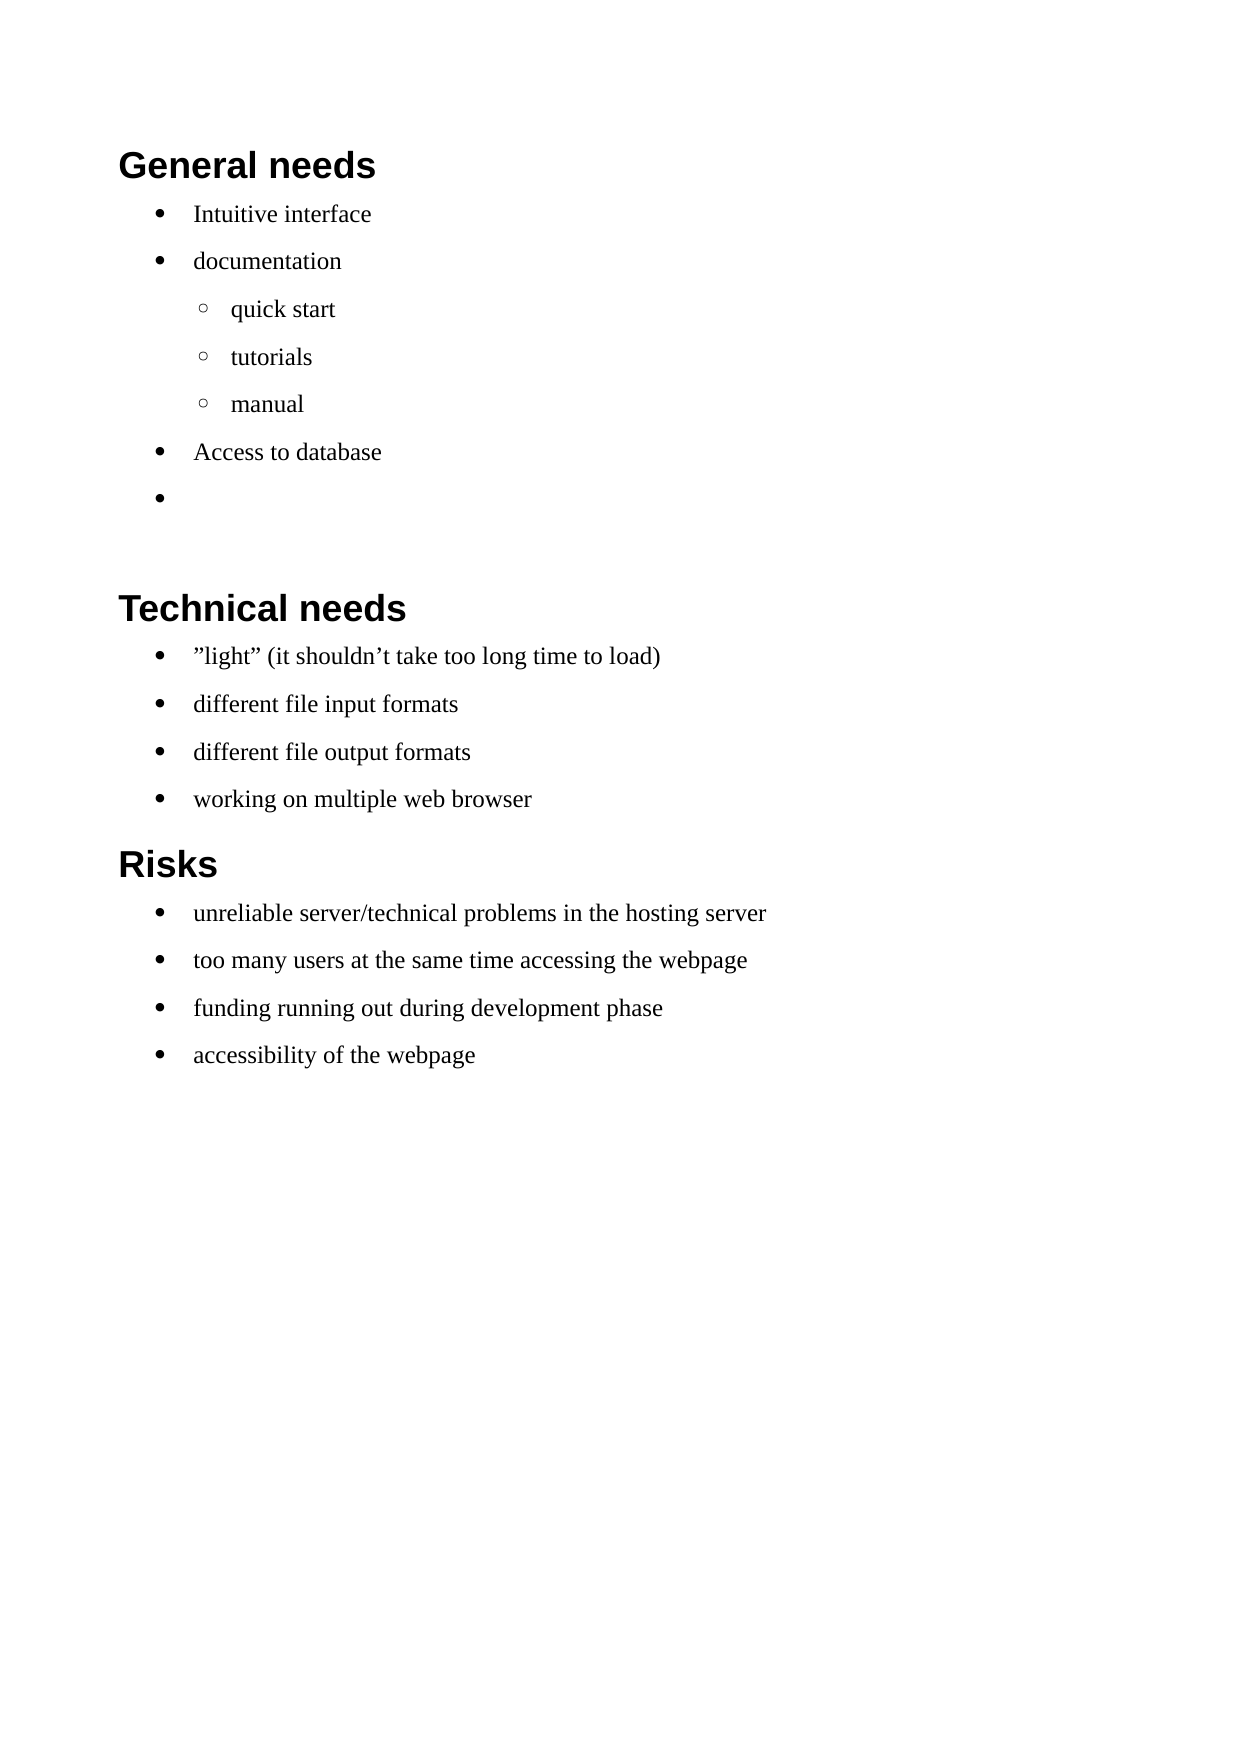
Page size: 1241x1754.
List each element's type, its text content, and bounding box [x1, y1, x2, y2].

list accessibility of the webpage [156, 1041, 1122, 1069]
list funding running out during development phase [156, 993, 1122, 1022]
subtitle Technical needs [118, 586, 1122, 629]
list Intuitive interface [156, 199, 1122, 227]
list too many users at the same time accessing the webpage [156, 945, 1122, 974]
list Access to database [156, 437, 1122, 466]
list unreliable server/technical problems in the hosting server [156, 898, 1122, 927]
list tutorials [193, 342, 1122, 370]
list working on multiple web browser [156, 784, 1122, 813]
subtitle General needs [118, 143, 1122, 186]
subtitle Risks [118, 842, 1122, 885]
list manual [193, 389, 1122, 418]
list documentation [156, 246, 1122, 275]
list different file input formats [156, 689, 1122, 718]
list quick start [193, 294, 1122, 323]
list different file output formats [156, 737, 1122, 765]
list ”light” (it shouldn’t take too long time to load) [156, 641, 1122, 670]
